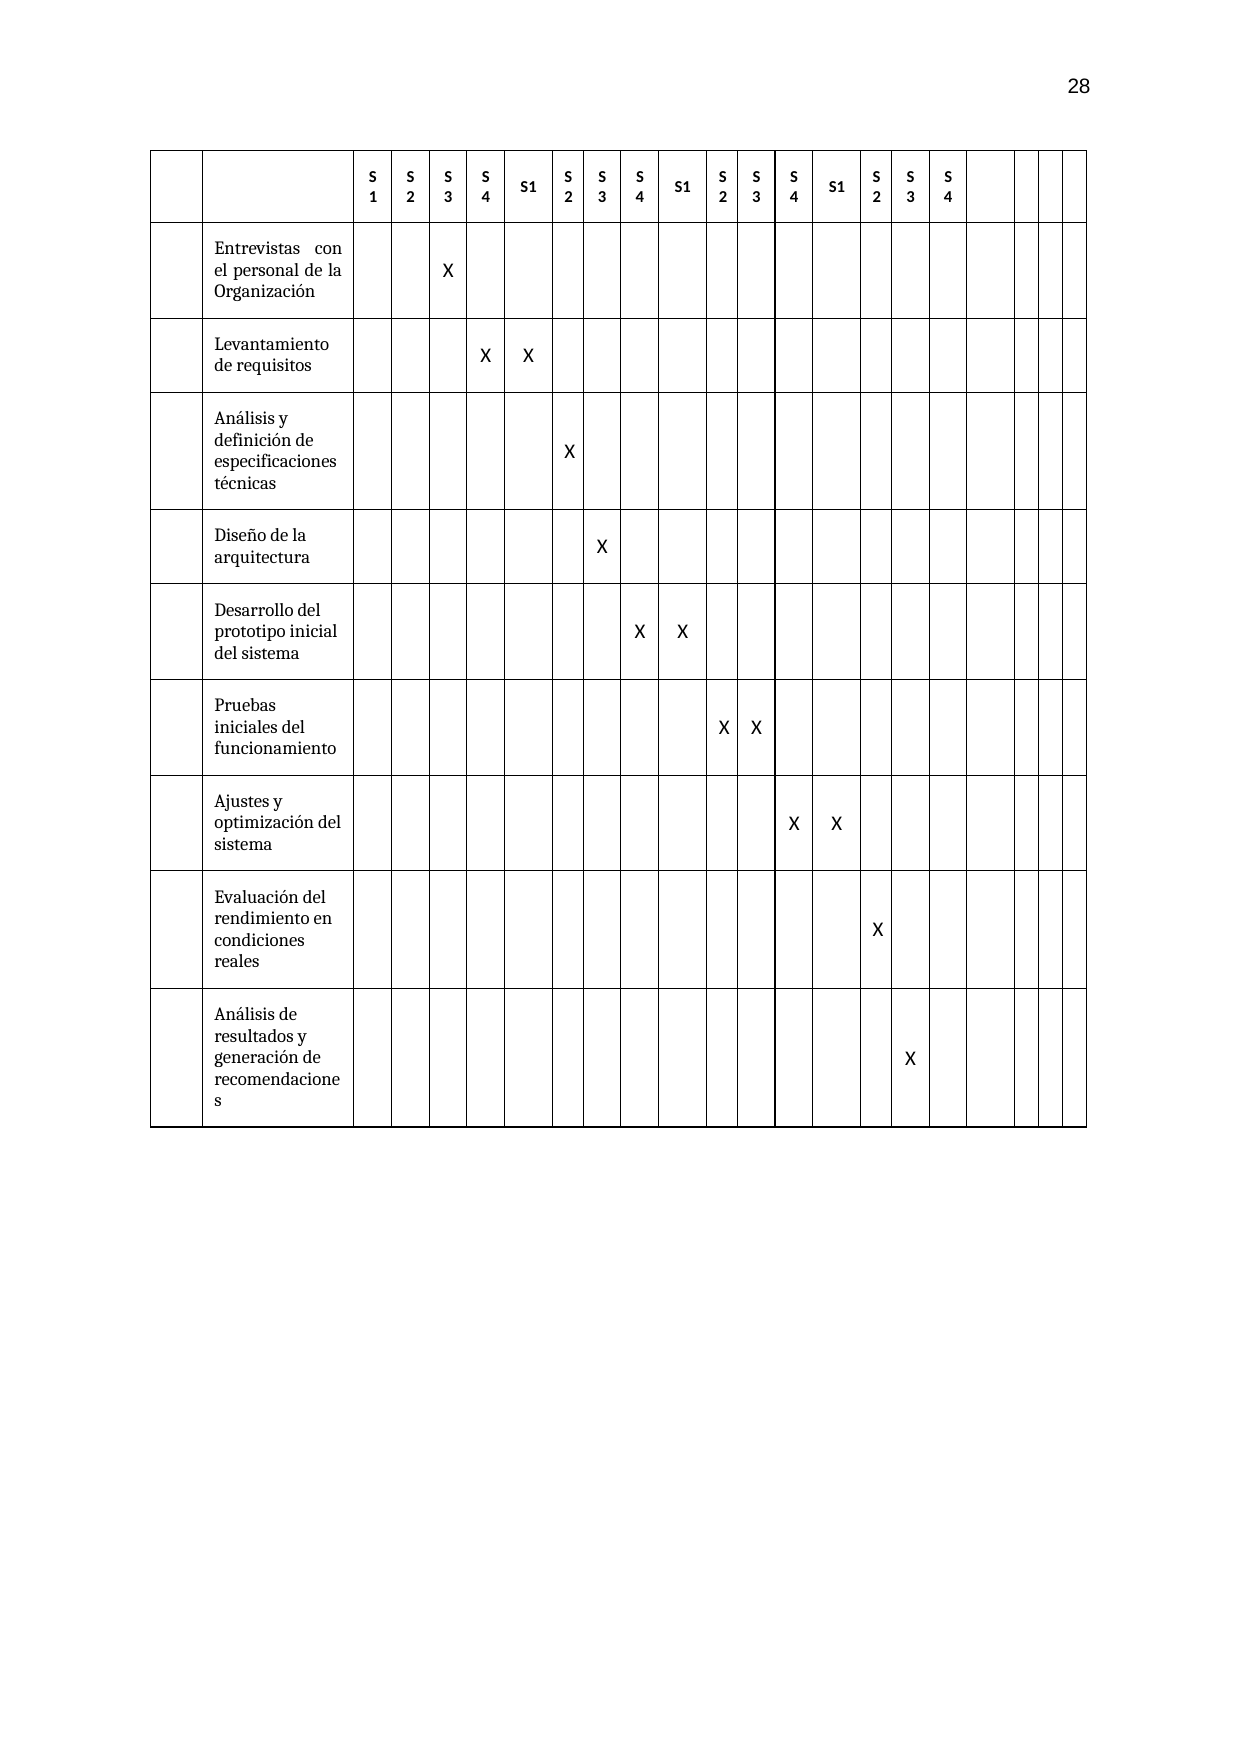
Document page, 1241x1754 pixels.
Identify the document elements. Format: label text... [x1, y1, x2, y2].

table_cell [1063, 319, 1086, 392]
table_cell [1063, 871, 1086, 987]
table_cell [584, 393, 620, 509]
table_cell [1063, 223, 1086, 317]
table_cell [430, 584, 466, 679]
table_cell [892, 319, 929, 392]
table_cell [354, 680, 391, 774]
table_cell [892, 680, 929, 774]
table_cell S3 [738, 151, 774, 222]
table_cell [151, 319, 202, 392]
table_cell Diseño de la arquitectura [203, 510, 353, 583]
table_cell [1015, 680, 1038, 774]
table_cell [584, 871, 620, 987]
table_cell S4 [930, 151, 966, 222]
table_cell S1 [354, 151, 391, 222]
table_cell [967, 223, 1014, 317]
table_cell [392, 584, 429, 679]
table_cell [738, 871, 774, 987]
table_cell [892, 223, 929, 317]
table_cell [621, 989, 658, 1126]
table_cell [892, 776, 929, 870]
table_cell [930, 223, 966, 317]
table_cell [392, 223, 429, 317]
table_cell [354, 393, 391, 509]
table_cell [1039, 989, 1062, 1126]
table_cell [967, 510, 1014, 583]
table_cell [354, 223, 391, 317]
table_cell S3 [892, 151, 929, 222]
table_cell [707, 223, 737, 317]
table_cell [1015, 989, 1038, 1126]
table_cell [659, 393, 706, 509]
table_cell [707, 584, 737, 679]
table_cell [813, 393, 860, 509]
table_cell [892, 871, 929, 987]
table_cell [813, 223, 860, 317]
table_cell [776, 319, 812, 392]
table_cell [151, 871, 202, 987]
table_cell [505, 871, 552, 987]
table_cell [930, 510, 966, 583]
table_cell S2 [707, 151, 737, 222]
table_cell [967, 319, 1014, 392]
table_cell [467, 989, 504, 1126]
table_cell [1015, 319, 1038, 392]
table_cell [505, 223, 552, 317]
table_cell [659, 223, 706, 317]
table_cell [467, 584, 504, 679]
table_cell S2 [553, 151, 583, 222]
table_cell X [505, 319, 552, 392]
table_cell [621, 319, 658, 392]
table_cell S2 [392, 151, 429, 222]
table_cell [621, 393, 658, 509]
table_cell X [430, 223, 466, 317]
table_cell [1015, 871, 1038, 987]
table_cell [430, 393, 466, 509]
table_cell [776, 584, 812, 679]
table_cell [392, 871, 429, 987]
table_cell [1039, 680, 1062, 774]
table_cell [553, 871, 583, 987]
table_cell [392, 510, 429, 583]
table_cell X [813, 776, 860, 870]
table_cell [621, 510, 658, 583]
table_cell [861, 680, 891, 774]
table_cell [584, 680, 620, 774]
table_cell [430, 680, 466, 774]
table_cell [738, 510, 774, 583]
table_cell [738, 989, 774, 1126]
table_cell [930, 776, 966, 870]
table_cell [430, 776, 466, 870]
table_cell [861, 223, 891, 317]
table_cell [467, 776, 504, 870]
table_cell [621, 680, 658, 774]
table_cell [467, 510, 504, 583]
table_cell [707, 319, 737, 392]
table_cell [659, 680, 706, 774]
table_cell [738, 319, 774, 392]
table_cell S4 [621, 151, 658, 222]
table_cell S3 [430, 151, 466, 222]
table_cell [813, 871, 860, 987]
table_cell [659, 989, 706, 1126]
table_cell [553, 223, 583, 317]
table_cell [659, 871, 706, 987]
table_cell [392, 393, 429, 509]
table_cell [1063, 151, 1086, 222]
table_cell [1063, 393, 1086, 509]
table_cell [861, 510, 891, 583]
table_cell S1 [659, 151, 706, 222]
table_cell [553, 776, 583, 870]
table_cell [1063, 776, 1086, 870]
table_cell [553, 510, 583, 583]
table_cell [707, 776, 737, 870]
table_cell [392, 680, 429, 774]
table_cell [1039, 319, 1062, 392]
table_cell [1039, 776, 1062, 870]
table_cell Levantamiento de requisitos [203, 319, 353, 392]
table_cell [1063, 584, 1086, 679]
table_cell [861, 989, 891, 1126]
table_cell [1015, 223, 1038, 317]
table_cell X [621, 584, 658, 679]
table_cell [1063, 510, 1086, 583]
table_cell Análisis de resultados y generación de recomendaciones [203, 989, 353, 1126]
table_cell [967, 989, 1014, 1126]
table_cell X [553, 393, 583, 509]
table_cell [151, 584, 202, 679]
table_cell [505, 393, 552, 509]
table_cell [738, 223, 774, 317]
table_cell [967, 393, 1014, 509]
table_cell S1 [813, 151, 860, 222]
table_cell Evaluación del rendimiento en condiciones reales [203, 871, 353, 987]
table_cell [392, 776, 429, 870]
table_cell [505, 776, 552, 870]
table_cell [776, 989, 812, 1126]
table_cell [1015, 393, 1038, 509]
table_cell [776, 223, 812, 317]
table_cell [930, 393, 966, 509]
table_cell [467, 393, 504, 509]
table_cell [892, 393, 929, 509]
table_cell [776, 871, 812, 987]
table_cell [553, 584, 583, 679]
table_cell [151, 223, 202, 317]
table_cell [813, 680, 860, 774]
table_cell [151, 989, 202, 1126]
table_cell [1039, 584, 1062, 679]
table_cell Análisis y definición de especificaciones técnicas [203, 393, 353, 509]
table_cell [930, 871, 966, 987]
table_cell X [776, 776, 812, 870]
table_cell [430, 989, 466, 1126]
table_cell [1039, 223, 1062, 317]
table_cell [151, 680, 202, 774]
table_cell [1015, 584, 1038, 679]
table_cell [467, 871, 504, 987]
table_cell [707, 989, 737, 1126]
table_cell [930, 989, 966, 1126]
table_cell [584, 319, 620, 392]
table_cell [861, 319, 891, 392]
table_cell [354, 871, 391, 987]
table_cell [861, 393, 891, 509]
table_cell [861, 776, 891, 870]
table_cell [1039, 151, 1062, 222]
table_cell [584, 776, 620, 870]
table_cell [813, 989, 860, 1126]
table_cell [1015, 776, 1038, 870]
table_cell [354, 776, 391, 870]
table_cell S2 [861, 151, 891, 222]
table_cell [621, 223, 658, 317]
table_cell [738, 393, 774, 509]
table_cell S1 [505, 151, 552, 222]
table_cell [1015, 510, 1038, 583]
table_cell [354, 319, 391, 392]
table_cell [1063, 989, 1086, 1126]
table_cell [151, 393, 202, 509]
table_cell [553, 989, 583, 1126]
table_cell [584, 584, 620, 679]
table_cell [930, 680, 966, 774]
table_cell [392, 989, 429, 1126]
table_cell [738, 584, 774, 679]
table_cell [1039, 510, 1062, 583]
table_cell [430, 319, 466, 392]
table_cell [967, 871, 1014, 987]
table_cell [707, 393, 737, 509]
table_cell Desarrollo del prototipo inicial del sistema [203, 584, 353, 679]
table_cell [354, 584, 391, 679]
table_cell [707, 871, 737, 987]
table_cell [467, 223, 504, 317]
table_cell [584, 989, 620, 1126]
table_cell Ajustes y optimización del sistema [203, 776, 353, 870]
table_cell [813, 319, 860, 392]
table_cell X [584, 510, 620, 583]
table_cell [892, 584, 929, 679]
table_cell [813, 510, 860, 583]
table_cell X [892, 989, 929, 1126]
table_cell [430, 510, 466, 583]
table_cell [1015, 151, 1038, 222]
table_cell [505, 510, 552, 583]
table_cell [1039, 393, 1062, 509]
table_cell [505, 989, 552, 1126]
table_cell [505, 680, 552, 774]
table_cell [354, 989, 391, 1126]
table_cell [776, 393, 812, 509]
table_cell [659, 776, 706, 870]
table_cell S4 [776, 151, 812, 222]
table_cell [776, 680, 812, 774]
table_cell S4 [467, 151, 504, 222]
table_cell [392, 319, 429, 392]
table_cell Pruebas iniciales del funcionamiento [203, 680, 353, 774]
table_cell [584, 223, 620, 317]
table_cell [813, 584, 860, 679]
table_cell [354, 510, 391, 583]
table_cell [892, 510, 929, 583]
table_cell S3 [584, 151, 620, 222]
table_cell X [659, 584, 706, 679]
table_cell [1039, 871, 1062, 987]
table_cell [659, 510, 706, 583]
table_cell [151, 776, 202, 870]
table_cell X [467, 319, 504, 392]
table_cell [659, 319, 706, 392]
table_cell [467, 680, 504, 774]
table_cell [621, 776, 658, 870]
table_cell [707, 510, 737, 583]
table_cell X [861, 871, 891, 987]
table_cell [1063, 680, 1086, 774]
table_cell [553, 319, 583, 392]
table_cell X [707, 680, 737, 774]
table_cell [930, 584, 966, 679]
table_cell [151, 510, 202, 583]
table_cell Entrevistas con el personal de la Organización [203, 223, 353, 317]
table_cell [967, 776, 1014, 870]
table_cell [738, 776, 774, 870]
table_cell [553, 680, 583, 774]
table_cell [621, 871, 658, 987]
table_cell X [738, 680, 774, 774]
table_cell [967, 680, 1014, 774]
table_cell [930, 319, 966, 392]
table_cell [861, 584, 891, 679]
table_cell [776, 510, 812, 583]
table_cell [967, 151, 1014, 222]
table_cell [430, 871, 466, 987]
table_cell [967, 584, 1014, 679]
table_cell [505, 584, 552, 679]
